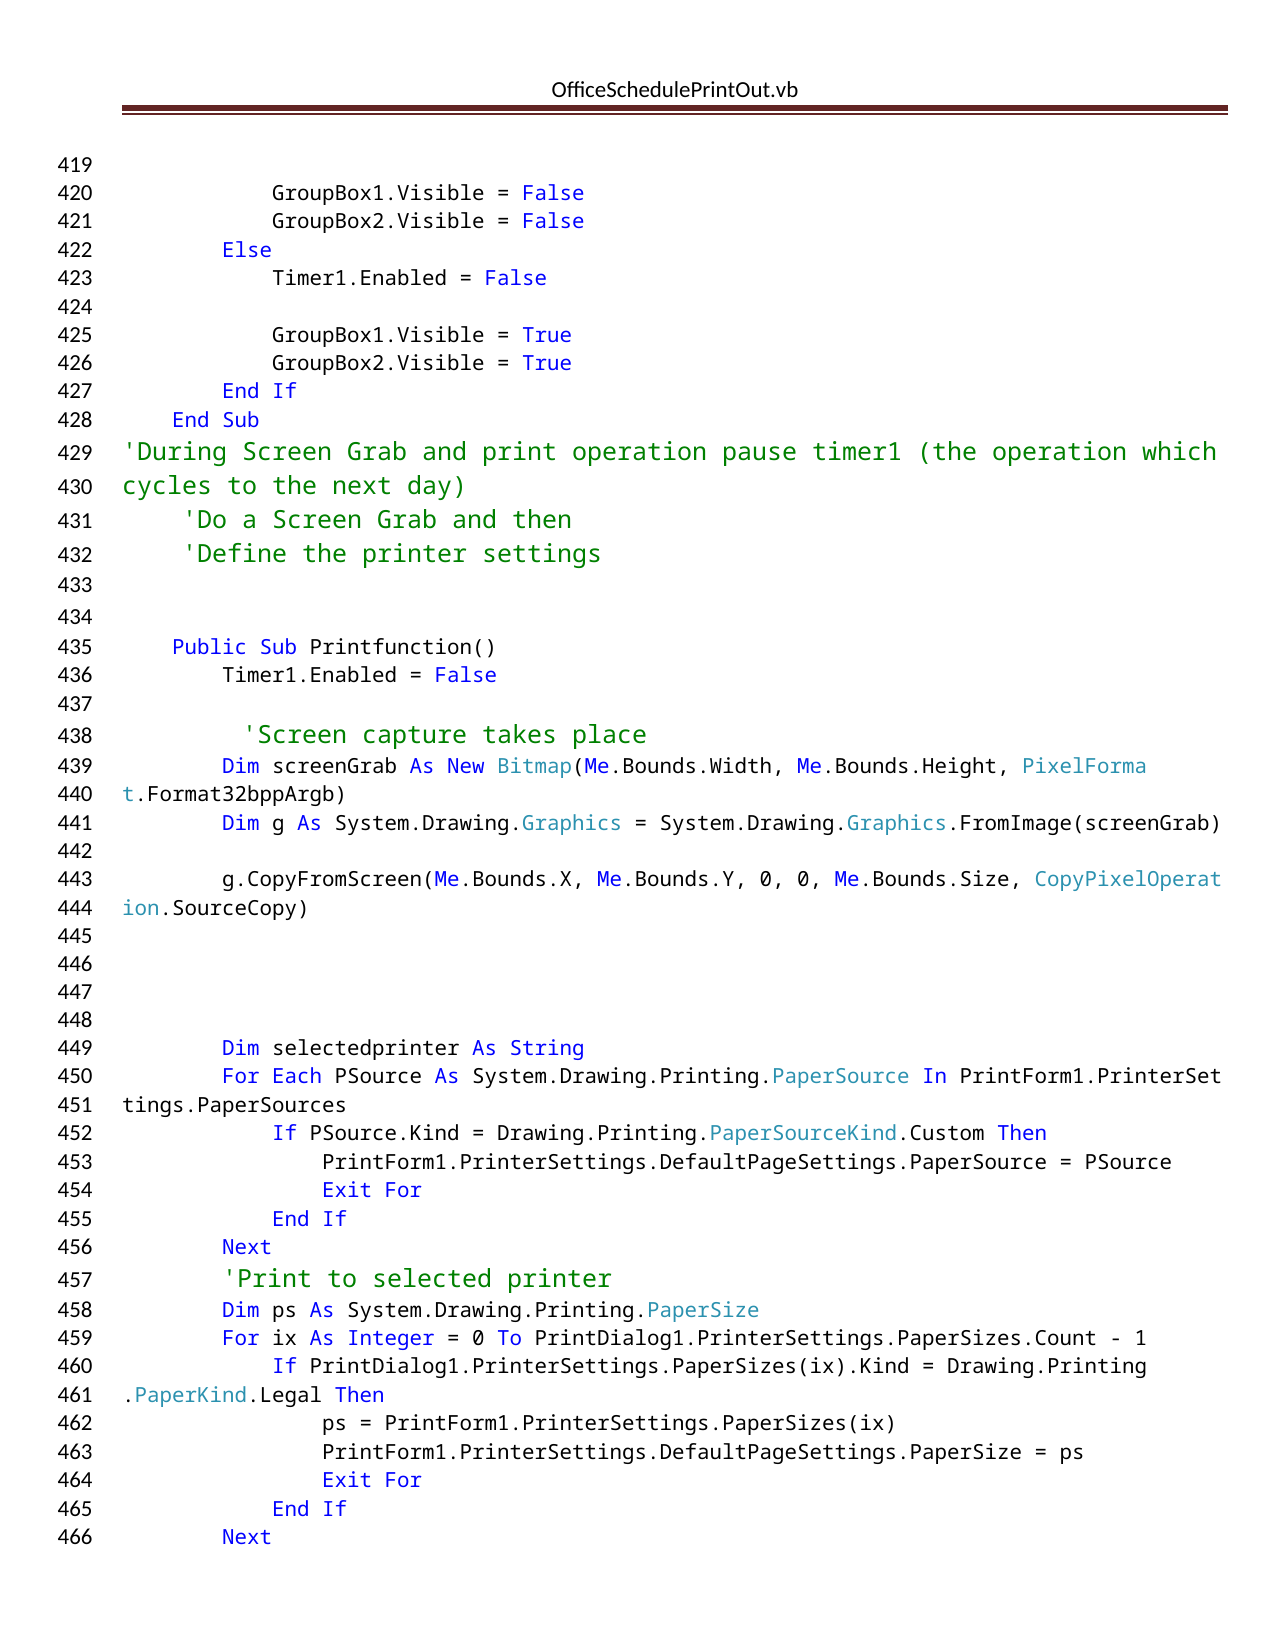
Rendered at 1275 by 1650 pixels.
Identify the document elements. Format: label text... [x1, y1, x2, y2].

text Next [122, 1232, 1228, 1261]
text Timer1.Enabled = False [122, 263, 1228, 292]
text Dim g As System.Drawing.Graphics = System.Drawing.Graphics.FromImage(screenGrab) [122, 808, 1228, 836]
text GroupBox1.Visible = False [122, 178, 1228, 206]
text Dim selectedprinter As String [122, 1033, 1228, 1062]
text GroupBox2.Visible = True [122, 348, 1228, 377]
text End If [122, 1204, 1228, 1232]
text Next [122, 1522, 1228, 1551]
text End Sub [122, 405, 1228, 433]
text 'Screen capture takes place [122, 717, 1228, 751]
text Public Sub Printfunction() [122, 632, 1228, 660]
text End If [122, 1494, 1228, 1522]
text PrintForm1.PrinterSettings.DefaultPageSettings.PaperSize = ps [122, 1437, 1228, 1465]
text End If [122, 377, 1228, 405]
text For Each PSource As System.Drawing.Printing.PaperSource In PrintForm1.PrinterSettings.PaperSources [122, 1062, 1228, 1118]
text If PSource.Kind = Drawing.Printing.PaperSourceKind.Custom Then [122, 1118, 1228, 1147]
text Dim ps As System.Drawing.Printing.PaperSize [122, 1295, 1228, 1323]
text 'During Screen Grab and print operation pause timer1 (the operation which cycles to the next day) [122, 433, 1228, 502]
text ps = PrintForm1.PrinterSettings.PaperSizes(ix) [122, 1408, 1228, 1437]
text 'Do a Screen Grab and then [122, 502, 1228, 536]
text Timer1.Enabled = False [122, 660, 1228, 689]
text Else [122, 235, 1228, 263]
text 'Define the printer settings [122, 536, 1228, 570]
text For ix As Integer = 0 To PrintDialog1.PrinterSettings.PaperSizes.Count - 1 [122, 1323, 1228, 1352]
text g.CopyFromScreen(Me.Bounds.X, Me.Bounds.Y, 0, 0, Me.Bounds.Size, CopyPixelOperation.SourceCopy) [122, 864, 1228, 921]
text PrintForm1.PrinterSettings.DefaultPageSettings.PaperSource = PSource [122, 1147, 1228, 1175]
text Exit For [122, 1175, 1228, 1204]
text GroupBox2.Visible = False [122, 206, 1228, 235]
text GroupBox1.Visible = True [122, 320, 1228, 348]
text If PrintDialog1.PrinterSettings.PaperSizes(ix).Kind = Drawing.Printing.PaperKind.Legal Then [122, 1352, 1228, 1408]
text Dim screenGrab As New Bitmap(Me.Bounds.Width, Me.Bounds.Height, PixelFormat.Format32bppArgb) [122, 751, 1228, 808]
text 'Print to selected printer [122, 1261, 1228, 1295]
text Exit For [122, 1465, 1228, 1494]
